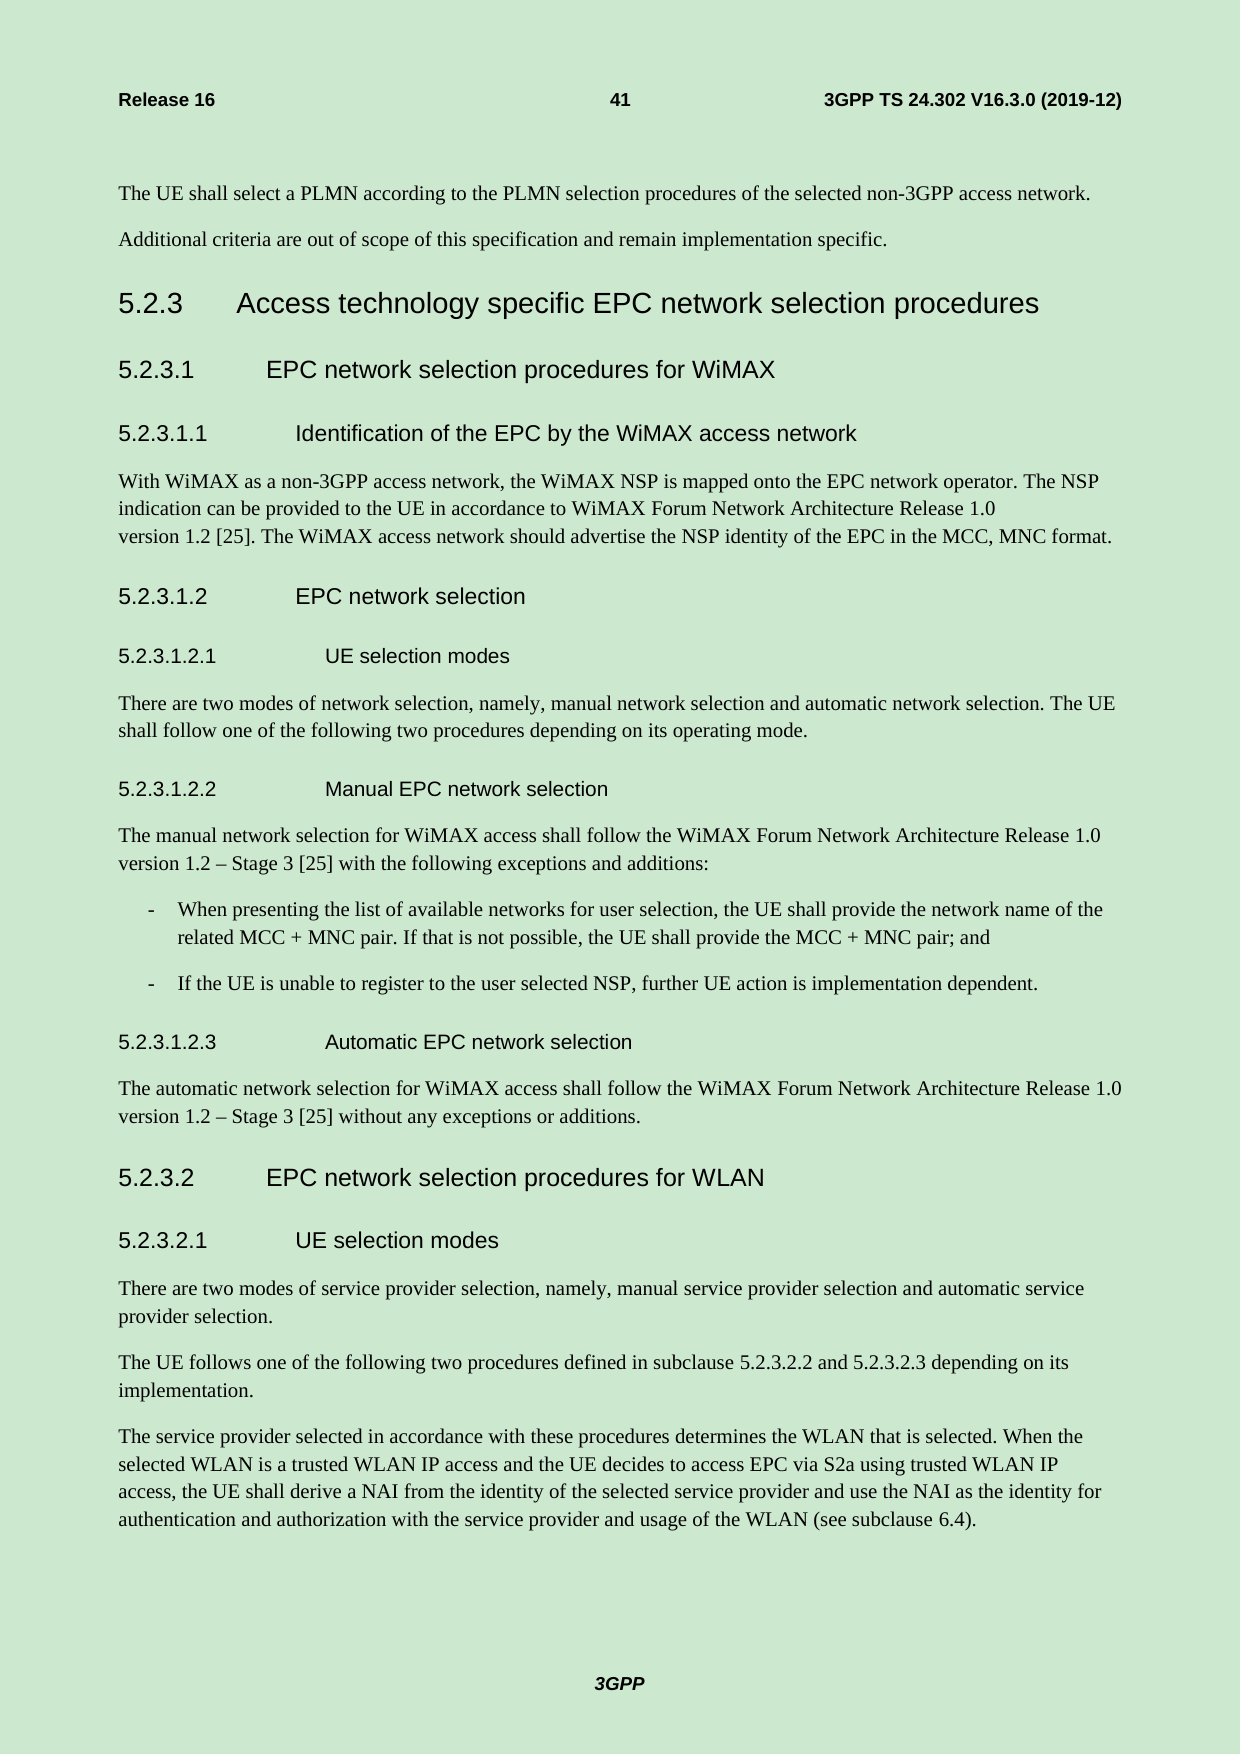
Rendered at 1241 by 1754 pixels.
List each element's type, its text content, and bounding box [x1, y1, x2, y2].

text There are two modes of network selection, namely, manual network selection and automatic network selection. The UE shall follow one of the following two procedures depending on its operating mode. [118, 691, 1122, 742]
text 5.2.3.1.2.2 Manual EPC network selection [118, 777, 1122, 801]
text There are two modes of service provider selection, namely, manual service provider selection and automatic service provider selection. [118, 1276, 1122, 1328]
text - If the UE is unable to register to the user selected NSP, further UE action is implementation dependent. [148, 971, 1122, 995]
subtitle 5.2.3.1.2 EPC network selection [118, 583, 1122, 609]
text 5.2.3.1.2.1 UE selection modes [118, 644, 1122, 668]
text 5.2.3.1.2.3 Automatic EPC network selection [118, 1030, 1122, 1054]
subtitle 5.2.3.1.1 Identification of the EPC by the WiMAX access network [118, 420, 1122, 446]
text The manual network selection for WiMAX access shall follow the WiMAX Forum Network Architecture Release 1.0 version 1.2 – Stage 3 [25] with the following exceptions and additions: [118, 823, 1122, 875]
text The automatic network selection for WiMAX access shall follow the WiMAX Forum Network Architecture Release 1.0 version 1.2 – Stage 3 [25] without any exceptions or additions. [118, 1076, 1122, 1128]
text Additional criteria are out of scope of this specification and remain implementation specific. [118, 227, 1122, 251]
subtitle 5.2.3 Access technology specific EPC network selection procedures [118, 286, 1122, 319]
text The service provider selected in accordance with these procedures determines the WLAN that is selected. When the selected WLAN is a trusted WLAN IP access and the UE decides to access EPC via S2a using trusted WLAN IP access, the UE shall derive a NAI from the identity of the selected service provider and use the NAI as the identity for authentication and authorization with the service provider and usage of the WLAN (see subclause 6.4). [118, 1424, 1122, 1531]
text The UE shall select a PLMN according to the PLMN selection procedures of the selected non-3GPP access network. [118, 181, 1122, 204]
text - When presenting the list of available networks for user selection, the UE shall provide the network name of the related MCC + MNC pair. If that is not possible, the UE shall provide the MCC + MNC pair; and [148, 897, 1122, 949]
subtitle 5.2.3.2 EPC network selection procedures for WLAN [118, 1163, 1122, 1191]
text The UE follows one of the following two procedures defined in subclause 5.2.3.2.2 and 5.2.3.2.3 depending on its implementation. [118, 1350, 1122, 1402]
text With WiMAX as a non-3GPP access network, the WiMAX NSP is mapped onto the EPC network operator. The NSP indication can be provided to the UE in accordance to WiMAX Forum Network Architecture Release 1.0 version 1.2 [25]. The WiMAX access network should advertise the NSP identity of the EPC in the MCC, MNC format. [118, 469, 1122, 548]
subtitle 5.2.3.2.1 UE selection modes [118, 1227, 1122, 1253]
subtitle 5.2.3.1 EPC network selection procedures for WiMAX [118, 356, 1122, 384]
